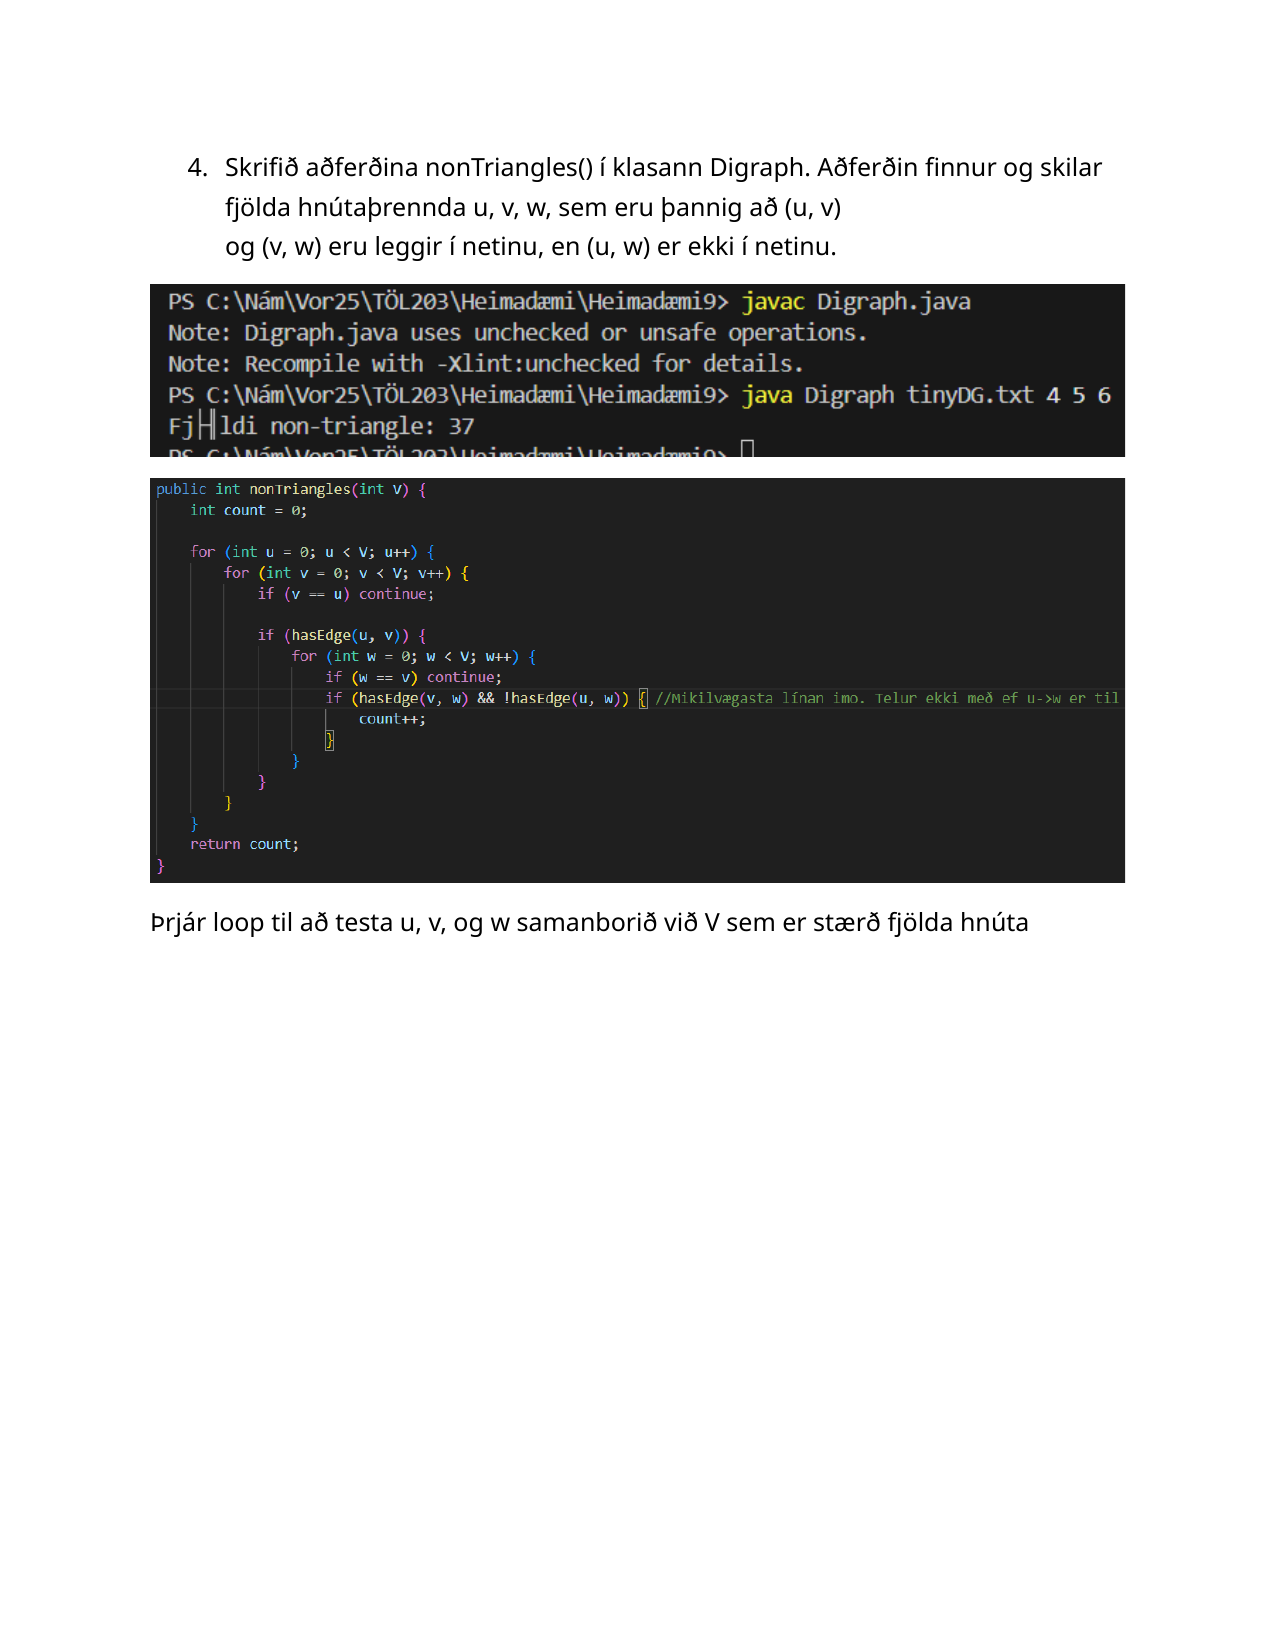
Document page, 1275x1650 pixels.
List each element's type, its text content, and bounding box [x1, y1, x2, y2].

text Þrjár loop til að testa u, v, og w samanborið við V sem er stærð fjölda hnúta [150, 904, 1125, 938]
list Skrifið aðferðina nonTriangles() í klasann Digraph. Aðferðin finnur og skilar fjölda hnútaþrennda u, v, w, sem eru þannig að (u, v) og (v, w) eru leggir í netinu, en (u, w) er ekki í netinu. [187, 150, 1125, 262]
picture [150, 284, 1125, 457]
picture [150, 478, 1125, 883]
